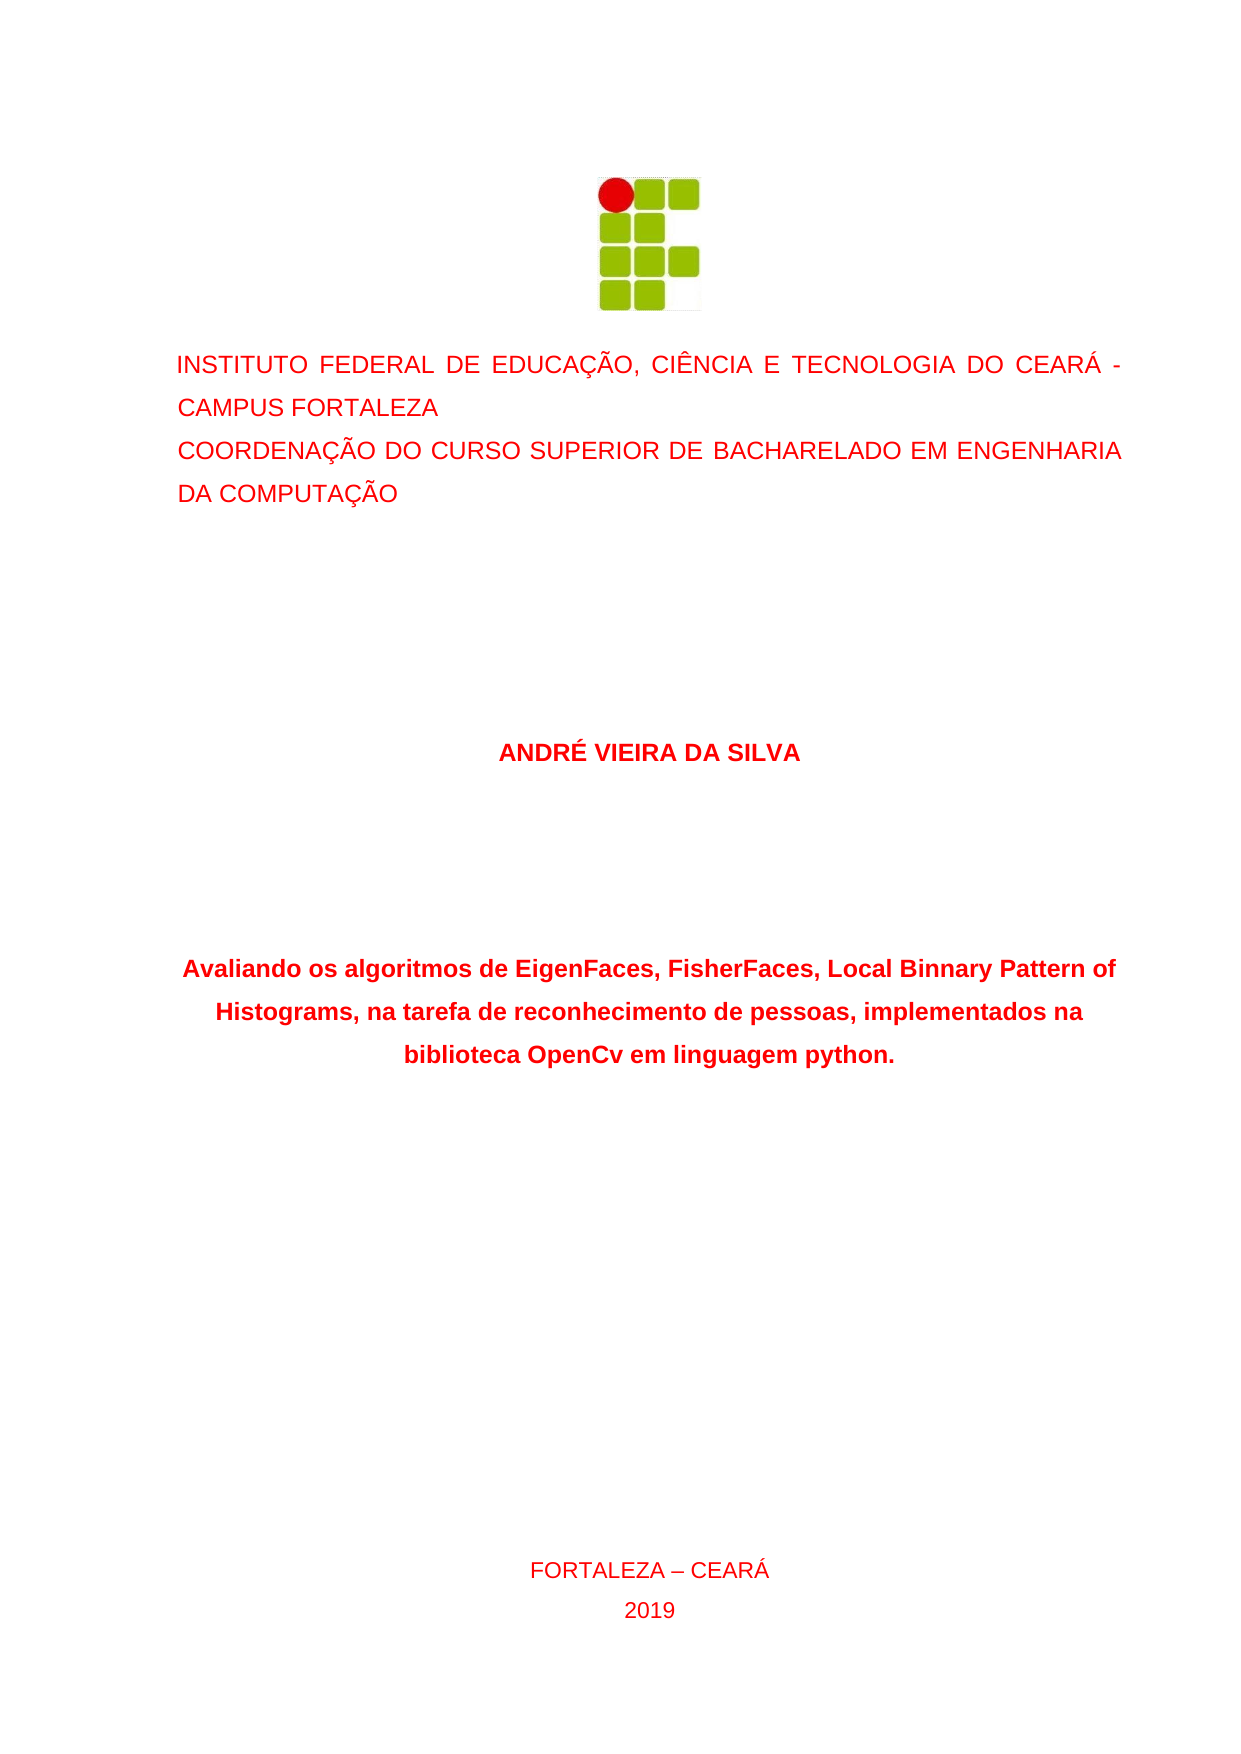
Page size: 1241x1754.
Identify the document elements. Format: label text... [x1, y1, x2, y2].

text FORTALEZA – CEARÁ [177, 1557, 1122, 1584]
text INSTITUTO FEDERAL DE EDUCAÇÃO, CIÊNCIA E TECNOLOGIA DO CEARÁ - CAMPUS FORTALEZA [176, 350, 1122, 422]
text COORDENAÇÃO DO CURSO SUPERIOR DE BACHARELADO EM ENGENHARIA DA COMPUTAÇÃO [177, 436, 1122, 508]
text 2019 [177, 1597, 1122, 1623]
text Avaliando os algoritmos de EigenFaces, FisherFaces, Local Binnary Pattern of Histograms, na tarefa de reconhecimento de pessoas, implementados na biblioteca OpenCv em linguagem python. [177, 954, 1122, 1069]
text ANDRÉ VIEIRA DA SILVA [177, 738, 1122, 767]
picture [597, 177, 702, 311]
